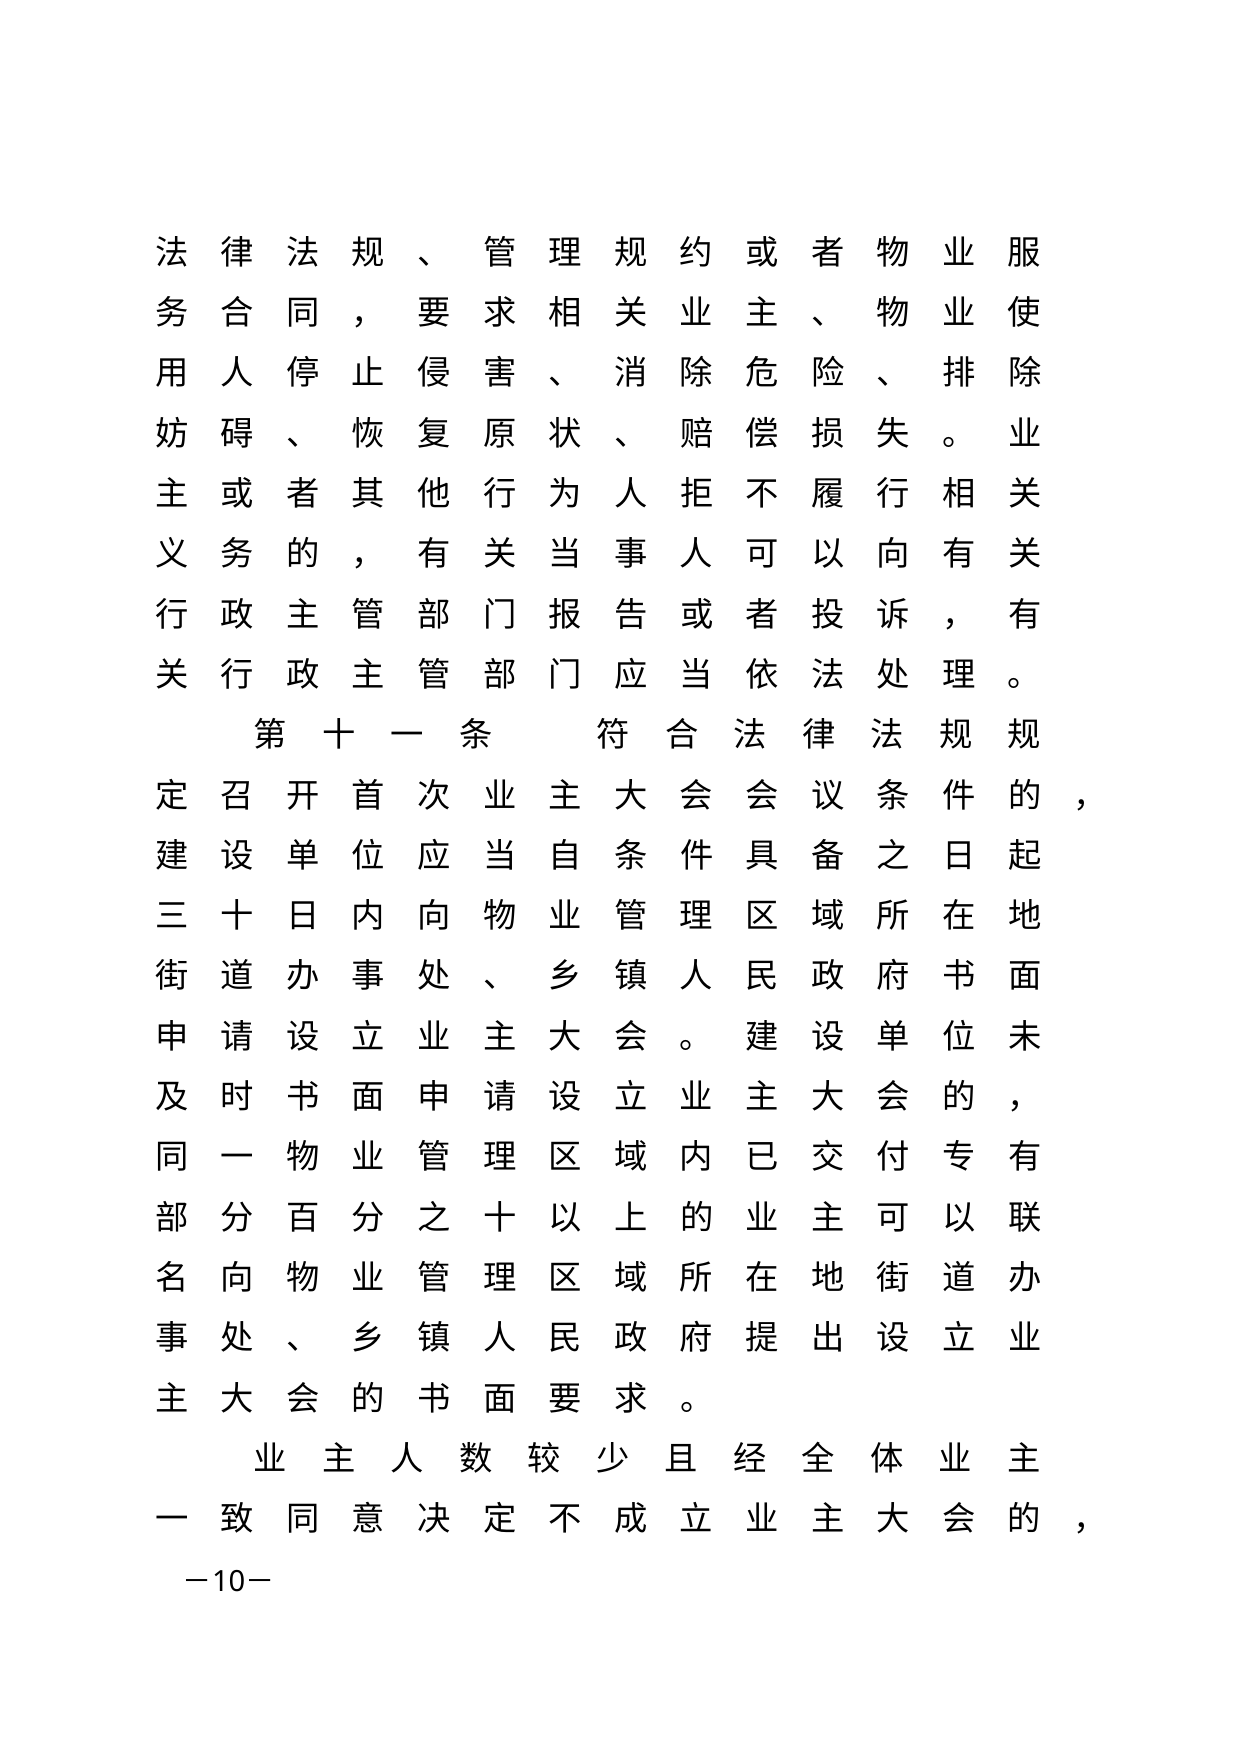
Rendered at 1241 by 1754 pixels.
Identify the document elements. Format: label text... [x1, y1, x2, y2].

text 有前款所列行为之一的，物业服务人、业主委员会有权依据法律法规、管理规约或者物业服务合同，要求相关业主、物业使用人停止侵害、消除危险、排除妨碍、恢复原状、赔偿损失。业主或者其他行为人拒不履行相关义务的，有关当事人可以向有关行政主管部门报告或者投诉，有关行政主管部门应当依法处理。 [155, 219, 1073, 702]
text 业主人数较少且经全体业主一致同意决定不成立业主大会的，由业主共同履行业主大会、业主委员会职责。 [155, 1426, 1073, 1546]
text 第十一条 符合法律法规规定召开首次业主大会会议条件的，建设单位应当自条件具备之日起三十日内向物业管理区域所在地街道办事处、乡镇人民政府书面申请设立业主大会。建设单位未及时书面申请设立业主大会的，同一物业管理区域内已交付专有部分百分之十以上的业主可以联名向物业管理区域所在地街道办事处、乡镇人民政府提出设立业主大会的书面要求。 [155, 702, 1073, 1426]
